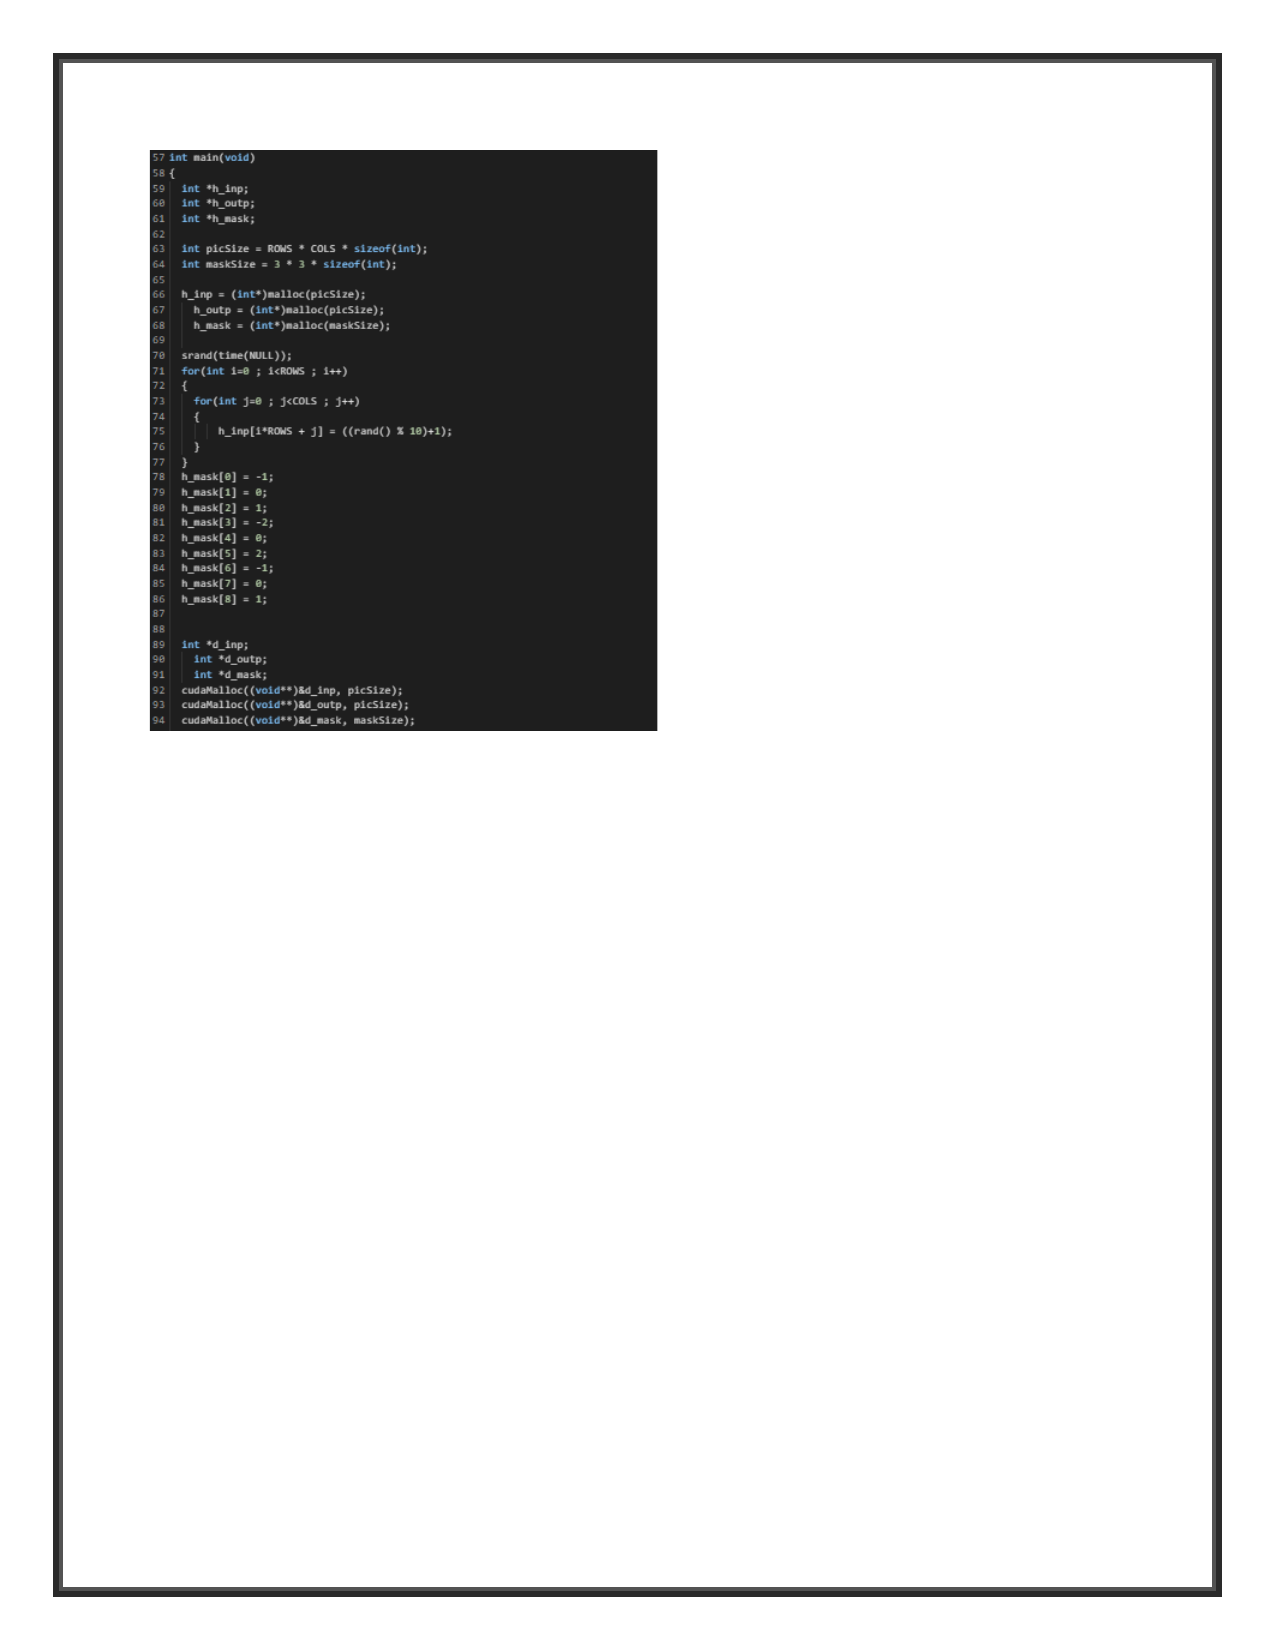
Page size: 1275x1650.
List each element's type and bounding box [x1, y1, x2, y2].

picture [149, 150, 658, 731]
